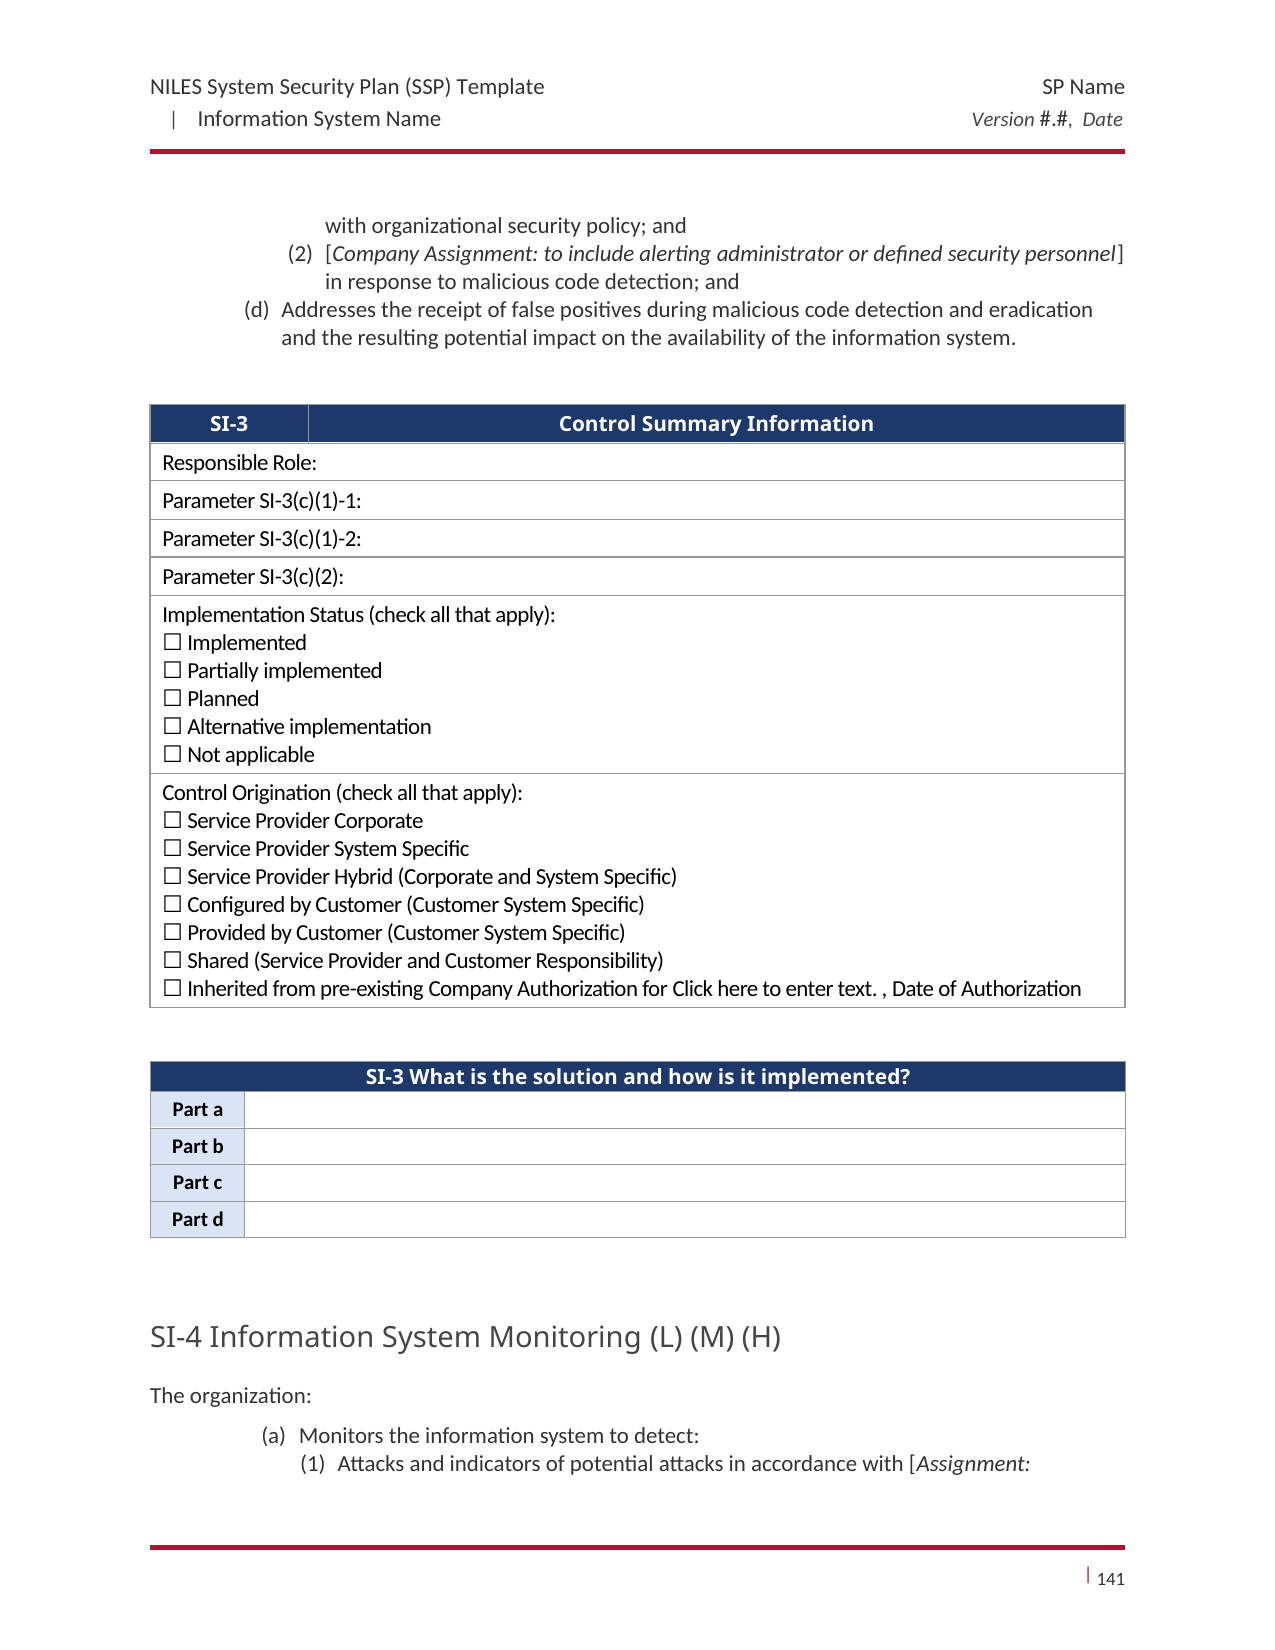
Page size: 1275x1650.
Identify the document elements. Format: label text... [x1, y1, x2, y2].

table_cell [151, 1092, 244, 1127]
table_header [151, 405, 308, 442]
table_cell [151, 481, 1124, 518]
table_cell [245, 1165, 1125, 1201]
list Addresses the receipt of false positives during malicious code detection and eradication and the resulting potential impact on the availability of the information system. [244, 295, 1125, 351]
list Monitors the information system to detect: [261, 1421, 1125, 1449]
text The organization: [150, 1381, 1125, 1409]
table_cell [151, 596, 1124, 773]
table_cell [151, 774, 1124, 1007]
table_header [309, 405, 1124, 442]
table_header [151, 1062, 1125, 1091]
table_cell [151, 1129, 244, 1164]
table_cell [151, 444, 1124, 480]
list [300, 1449, 1125, 1477]
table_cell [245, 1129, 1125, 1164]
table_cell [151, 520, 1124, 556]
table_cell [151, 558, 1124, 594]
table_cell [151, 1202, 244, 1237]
subtitle SI-4 Information System Monitoring (L) (M) (H) [150, 1316, 1125, 1356]
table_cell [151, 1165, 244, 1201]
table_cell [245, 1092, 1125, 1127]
list [Company Assignment: to include alerting administrator or defined security personnel] in response to malicious code detection; and [287, 239, 1125, 295]
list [287, 211, 1125, 239]
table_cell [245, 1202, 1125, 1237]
